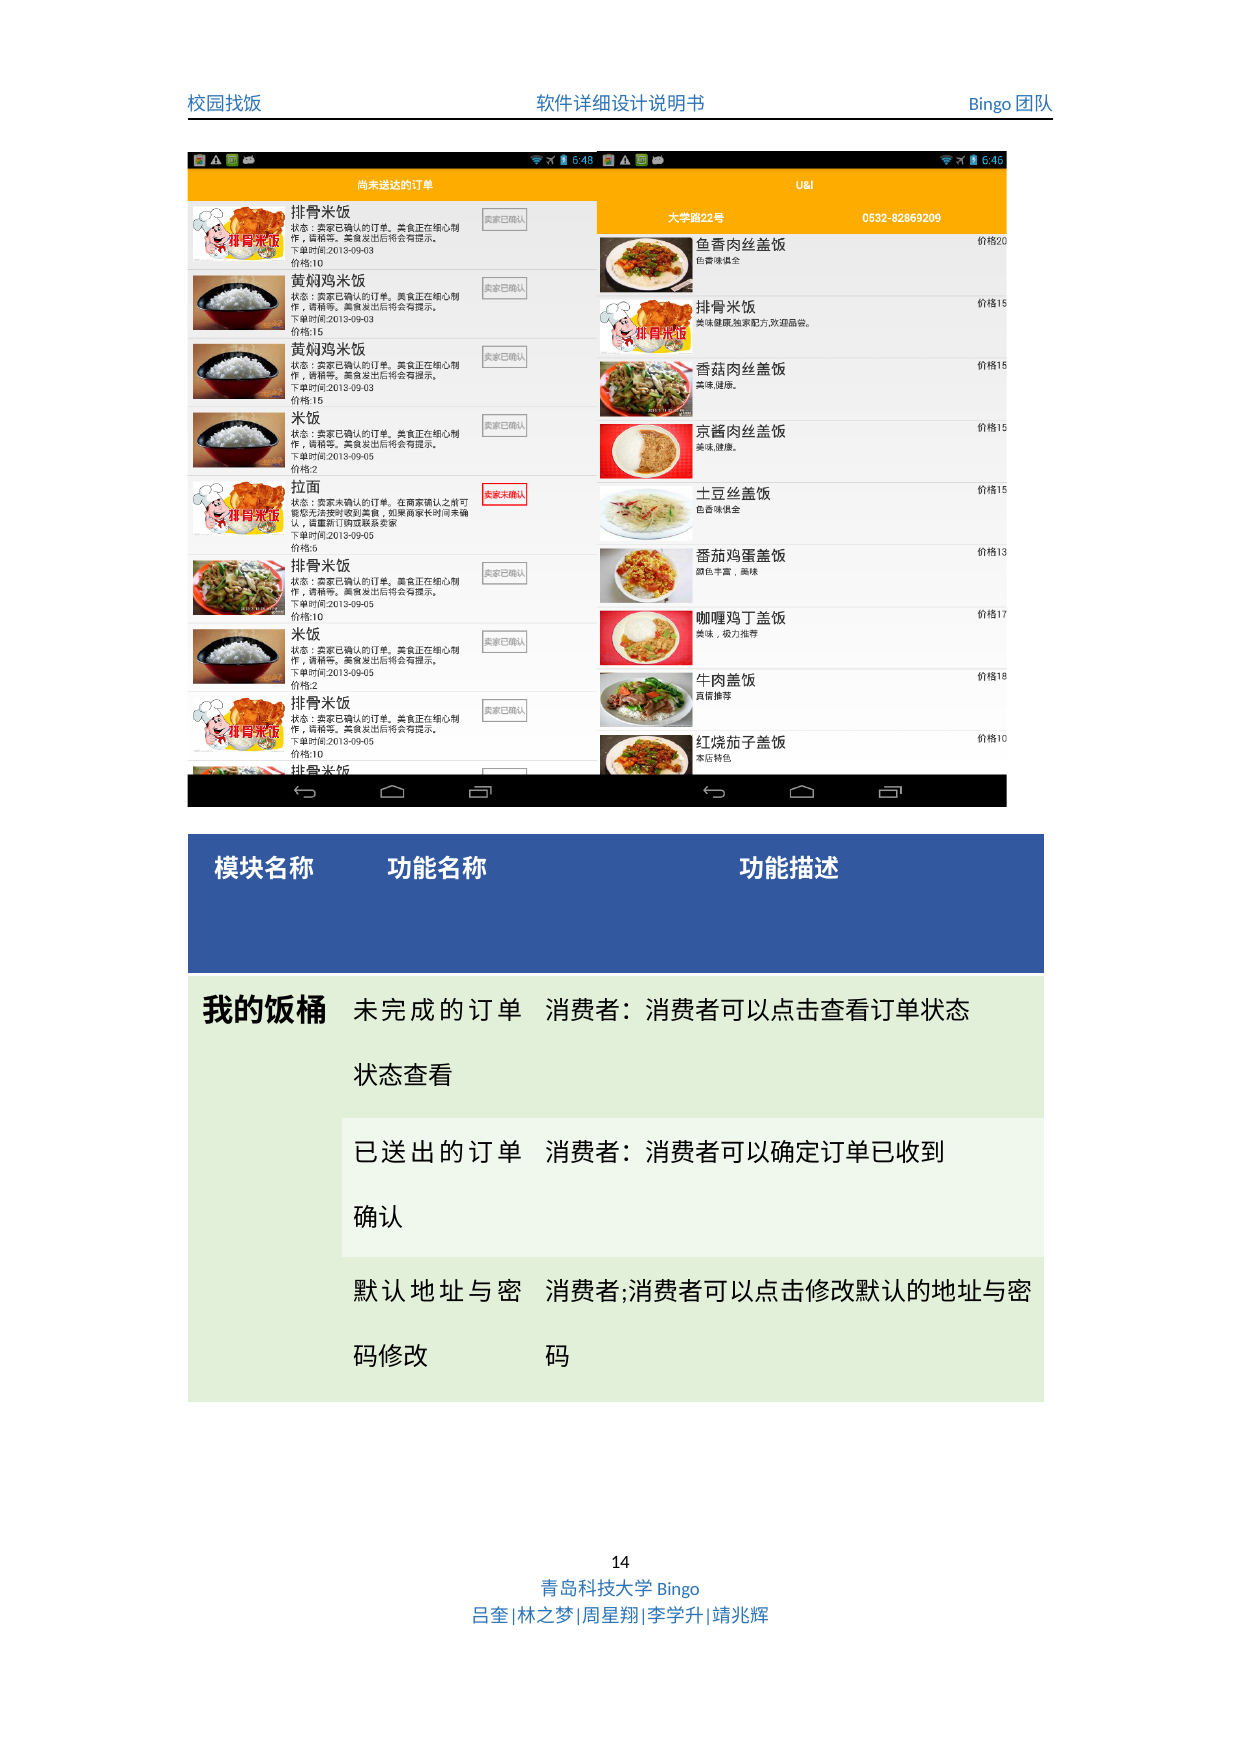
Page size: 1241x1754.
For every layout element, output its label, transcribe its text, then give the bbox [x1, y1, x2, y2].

table_cell 消费者;消费者可以点击修改默认的地址与密码 [534, 1257, 1044, 1402]
table_cell 未完成的订单状态查看 [342, 976, 534, 1118]
table_header 模块名称 [188, 834, 342, 973]
table_cell 消费者：消费者可以点击查看订单状态 [534, 976, 1044, 1118]
table_cell 默认地址与密码修改 [342, 1257, 534, 1402]
table_cell 已送出的订单确认 [342, 1118, 534, 1257]
table_cell 我的饭桶 [188, 976, 342, 1402]
table_header 功能描述 [534, 834, 1044, 973]
picture [187, 151, 1007, 807]
table_cell 消费者：消费者可以确定订单已收到 [534, 1118, 1044, 1257]
table_header 功能名称 [342, 834, 534, 973]
